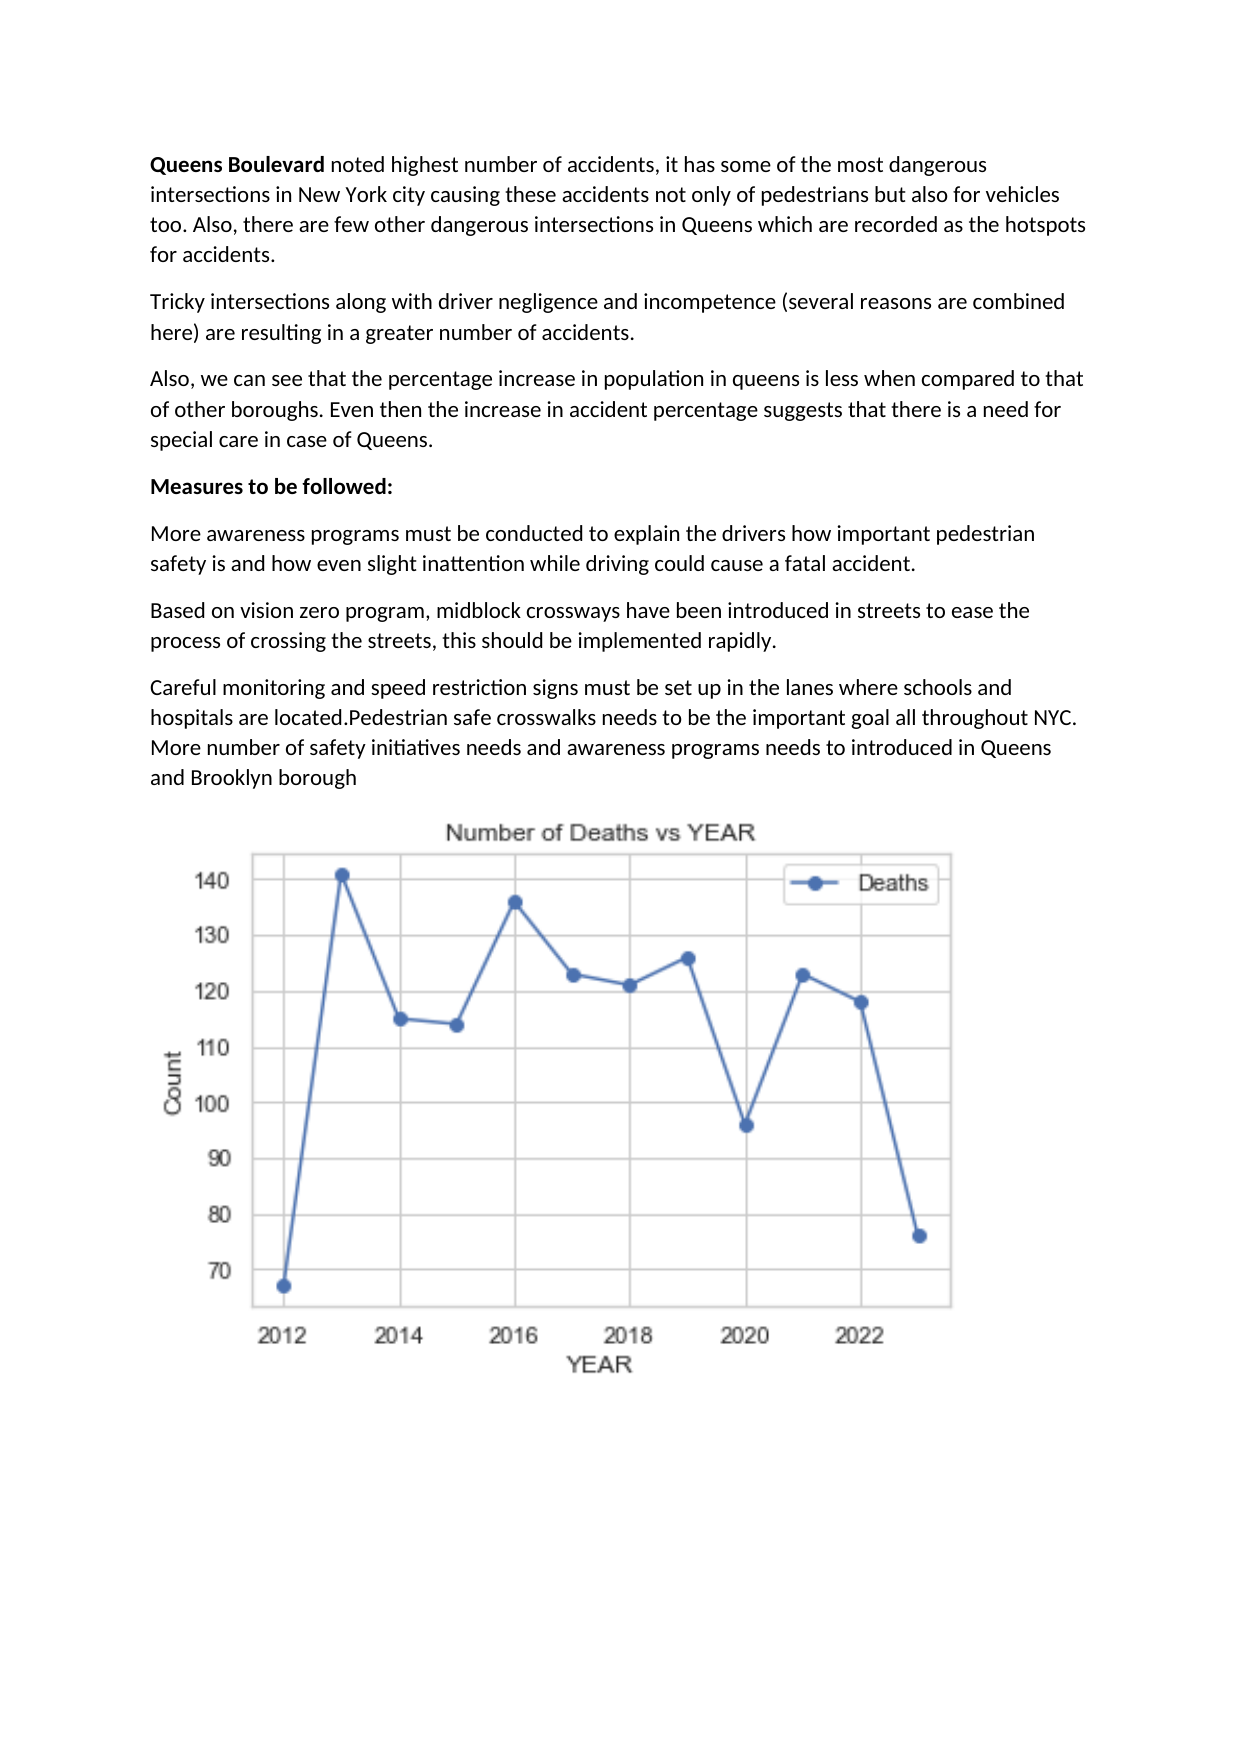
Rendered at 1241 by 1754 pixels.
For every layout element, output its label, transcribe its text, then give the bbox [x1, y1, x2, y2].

text More awareness programs must be conducted to explain the drivers how important pedestrian safety is and how even slight inattention while driving could cause a fatal accident. [150, 519, 1090, 577]
text Based on vision zero program, midblock crossways have been introduced in streets to ease the process of crossing the streets, this should be implemented rapidly. [150, 596, 1090, 654]
picture [150, 810, 965, 1392]
text Measures to be followed: [150, 472, 1090, 500]
text Tricky intersections along with driver negligence and incompetence (several reasons are combined here) are resulting in a greater number of accidents. [150, 287, 1090, 346]
text Careful monitoring and speed restriction signs must be set up in the lanes where schools and hospitals are located.Pedestrian safe crosswalks needs to be the important goal all throughout NYC. More number of safety initiatives needs and awareness programs needs to introduced in Queens and Brooklyn borough [150, 673, 1090, 792]
text Queens Boulevard noted highest number of accidents, it has some of the most dangerous intersections in New York city causing these accidents not only of pedestrians but also for vehicles too. Also, there are few other dangerous intersections in Queens which are recorded as the hotspots for accidents. [150, 150, 1090, 269]
text Also, we can see that the percentage increase in population in queens is less when compared to that of other boroughs. Even then the increase in accident percentage suggests that there is a need for special care in case of Queens. [150, 364, 1090, 453]
